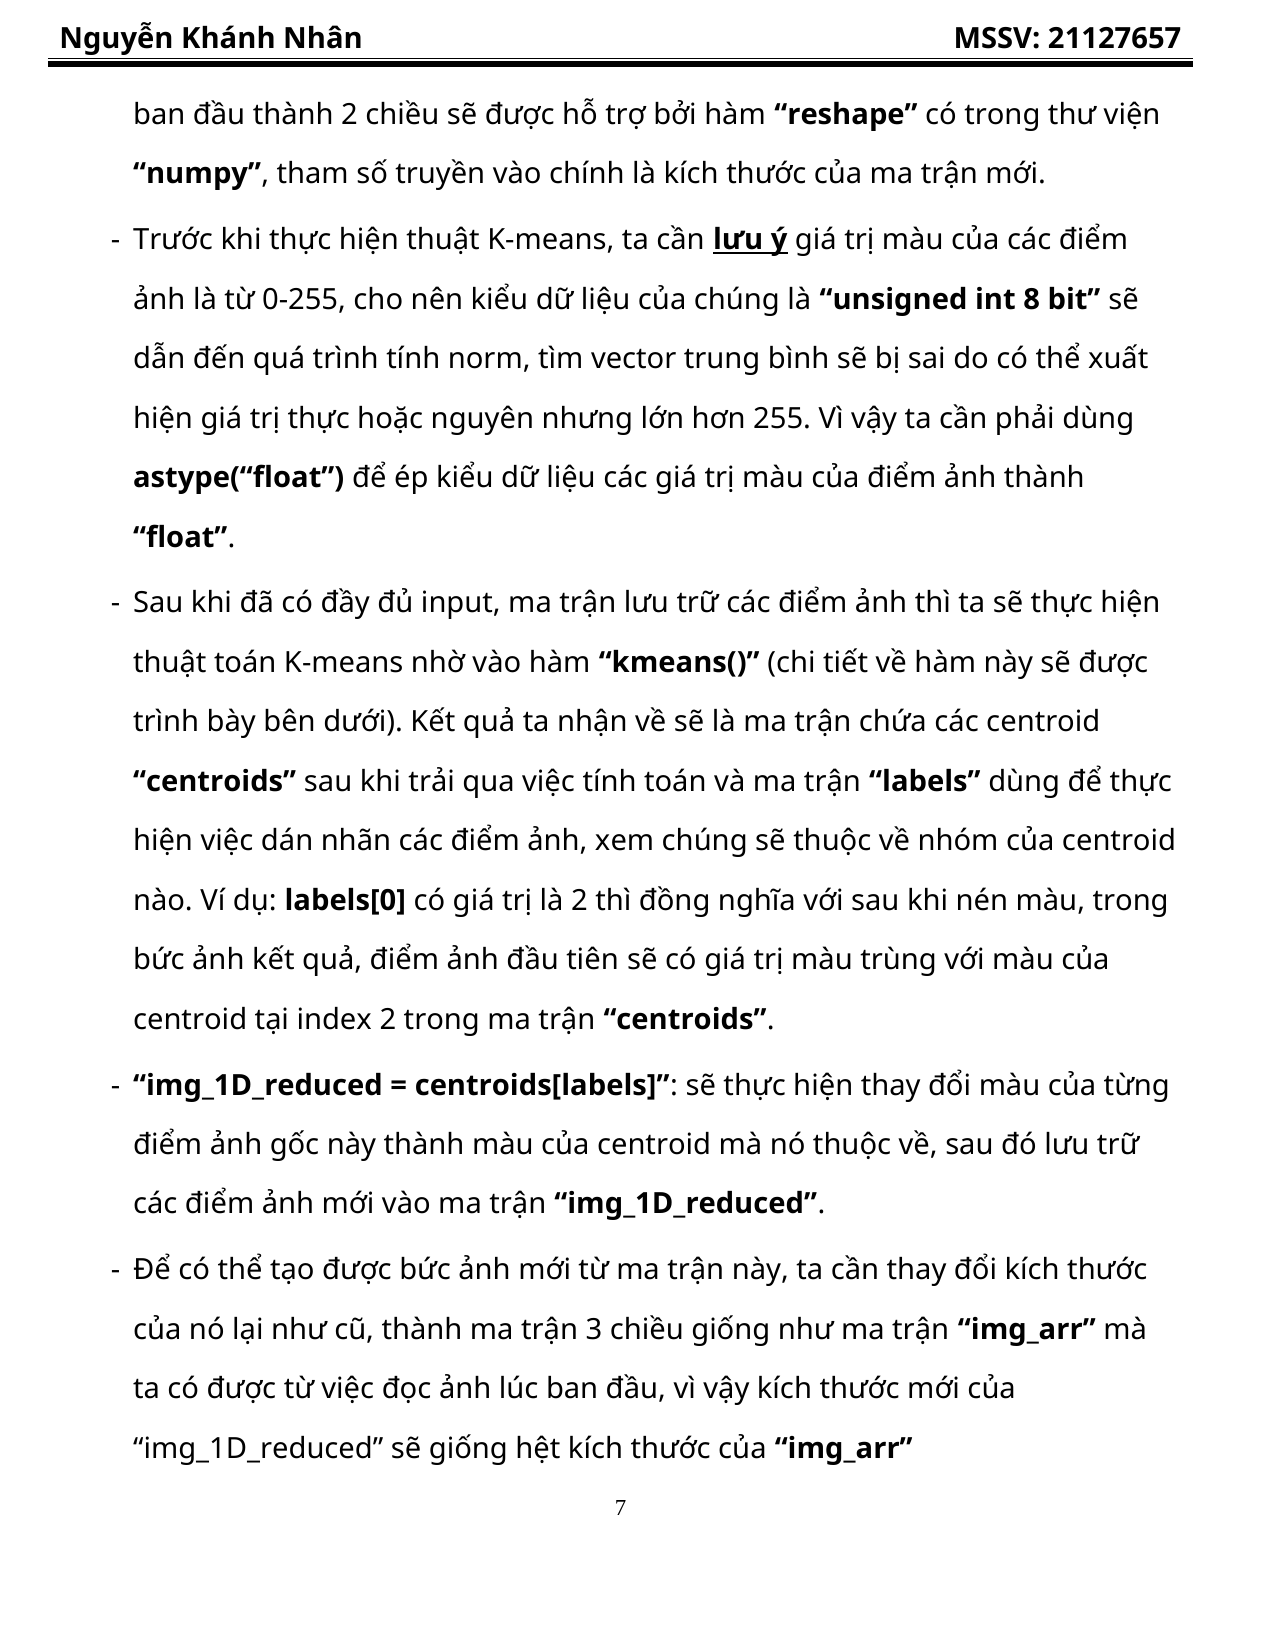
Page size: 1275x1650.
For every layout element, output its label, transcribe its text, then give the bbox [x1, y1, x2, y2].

list Trước khi thực hiện thuật K-means, ta cần lưu ý giá trị màu của các điểm ảnh là từ 0-255, cho nên kiểu dữ liệu của chúng là “unsigned int 8 bit” sẽ dẫn đến quá trình tính norm, tìm vector trung bình sẽ bị sai do có thể xuất hiện giá trị thực hoặc nguyên nhưng lớn hơn 255. Vì vậy ta cần phải dùng astype(“float”) để ép kiểu dữ liệu các giá trị màu của điểm ảnh thành “float”. [111, 218, 1181, 556]
list “img_1D_reduced = centroids[labels]”: sẽ thực hiện thay đổi màu của từng điểm ảnh gốc này thành màu của centroid mà nó thuộc về, sau đó lưu trữ các điểm ảnh mới vào ma trận “img_1D_reduced”. [111, 1064, 1181, 1222]
list Sau khi đã có đầy đủ input, ma trận lưu trữ các điểm ảnh thì ta sẽ thực hiện thuật toán K-means nhờ vào hàm “kmeans()” (chi tiết về hàm này sẽ được trình bày bên dưới). Kết quả ta nhận về sẽ là ma trận chứa các centroid “centroids” sau khi trải qua việc tính toán và ma trận “labels” dùng để thực hiện việc dán nhãn các điểm ảnh, xem chúng sẽ thuộc về nhóm của centroid nào. Ví dụ: labels[0] có giá trị là 2 thì đồng nghĩa với sau khi nén màu, trong bức ảnh kết quả, điểm ảnh đầu tiên sẽ có giá trị màu trùng với màu của centroid tại index 2 trong ma trận “centroids”. [111, 582, 1181, 1038]
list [111, 1249, 1181, 1467]
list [111, 93, 1181, 192]
